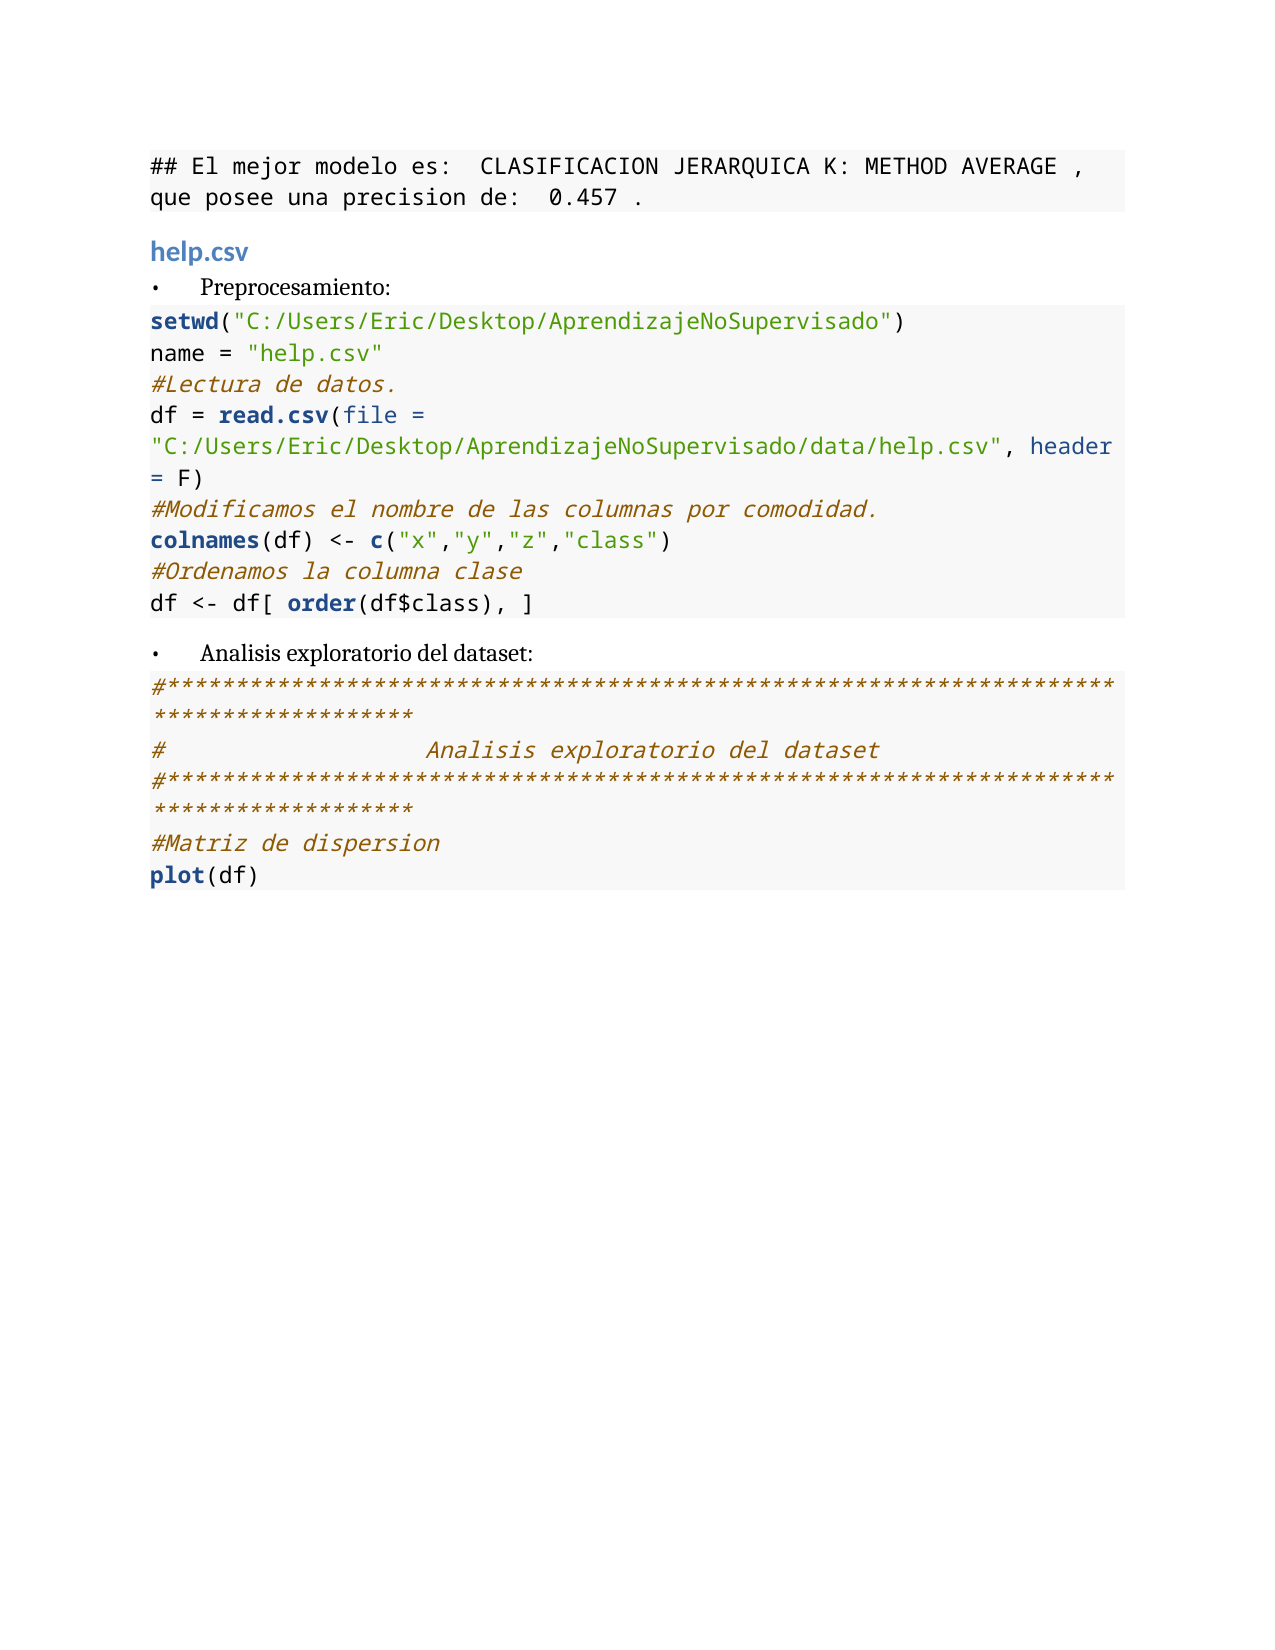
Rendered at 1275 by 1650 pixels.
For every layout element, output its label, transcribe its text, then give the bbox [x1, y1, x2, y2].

list Analisis exploratorio del dataset: [150, 638, 1125, 667]
text ## El mejor modelo es: CLASIFICACION JERARQUICA K: METHOD AVERAGE , que posee una precision de: 0.457 . [150, 150, 1125, 212]
text setwd("C:/Users/Eric/Desktop/AprendizajeNoSupervisado") name = "help.csv" #Lectura de datos. df = read.csv(file = "C:/Users/Eric/Desktop/AprendizajeNoSupervisado/data/help.csv", header = F) #Modificamos el nombre de las columnas por comodidad. colnames(df) <- c("x","y","z","class") #Ordenamos la columna clase df <- df[ order(df$class), ] [205, 305, 1125, 618]
list Preprocesamiento: [150, 273, 1125, 301]
text #**************************************************************************************** # Analisis exploratorio del dataset #**************************************************************************************** #Matriz de dispersion plot(df) [150, 671, 1125, 890]
subtitle help.csv [150, 233, 1125, 269]
